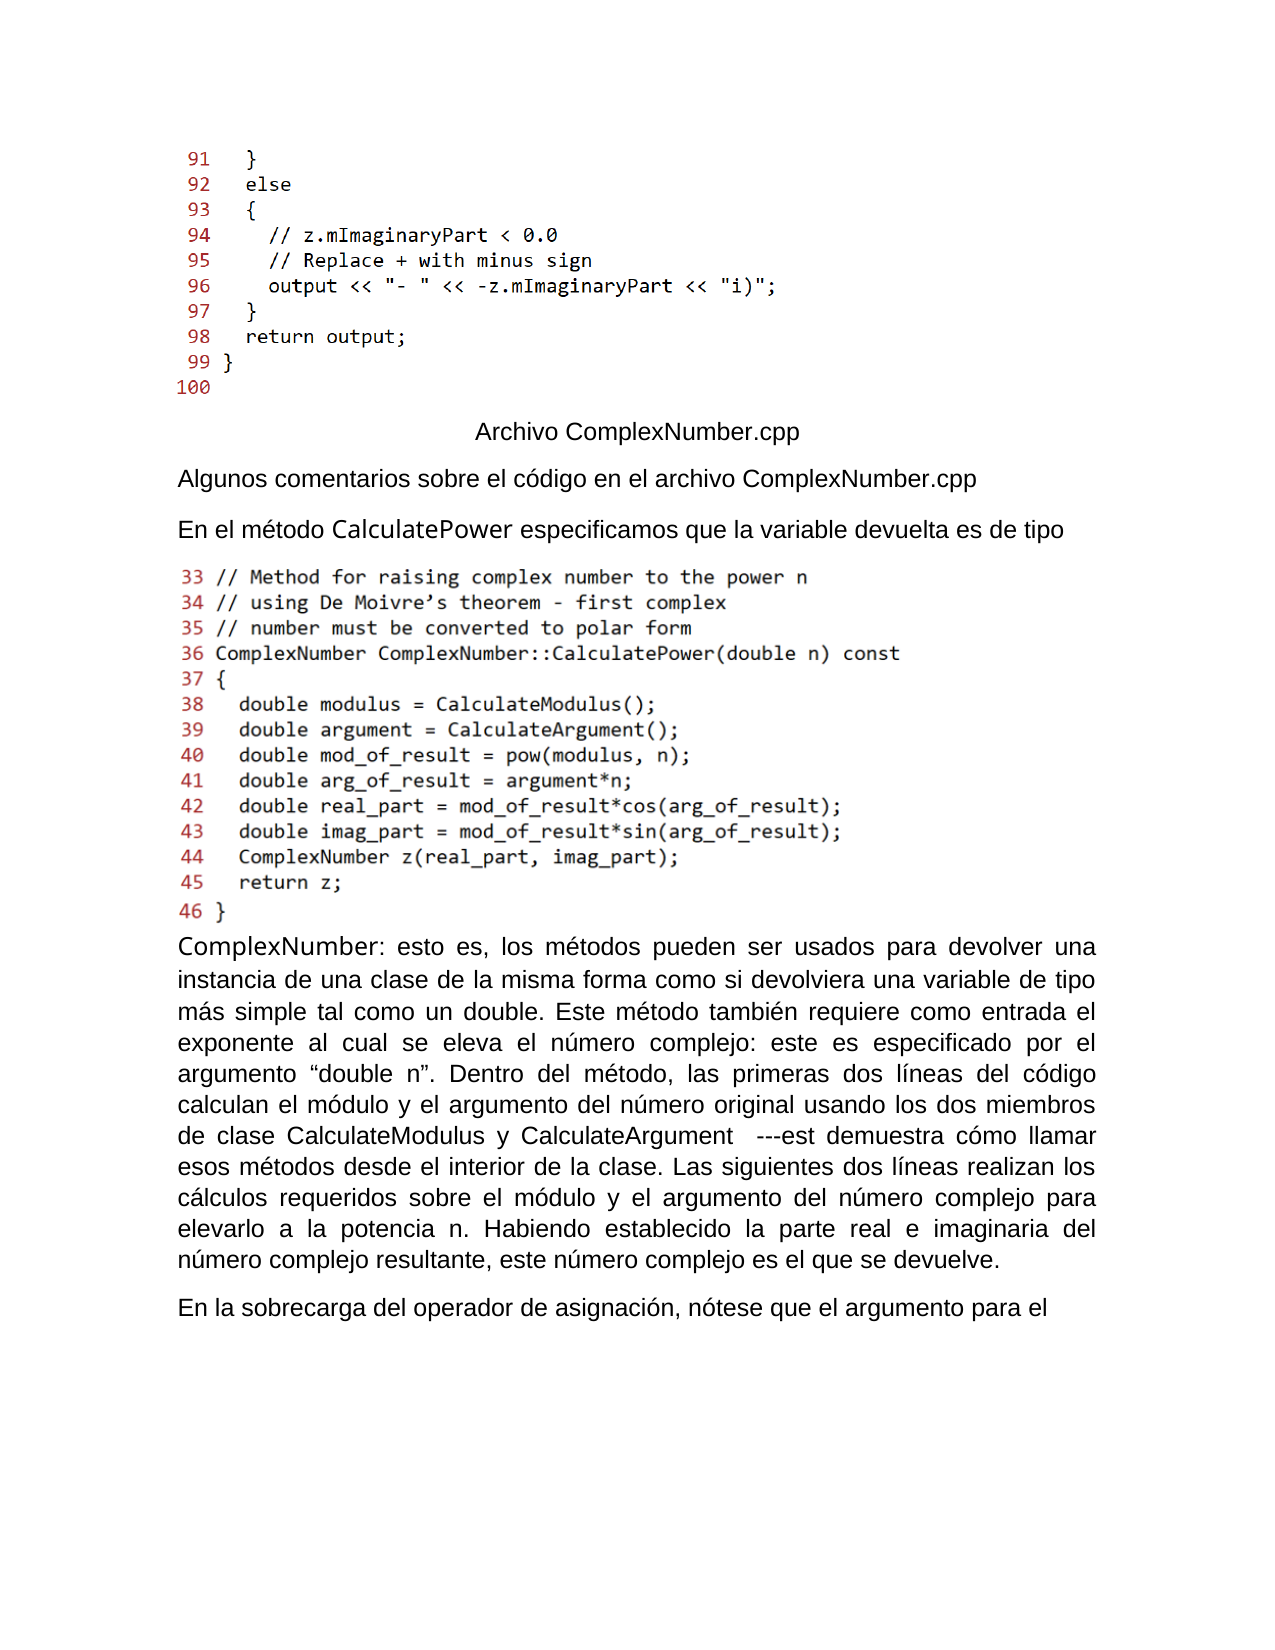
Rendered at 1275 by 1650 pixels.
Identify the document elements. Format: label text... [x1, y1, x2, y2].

text En la sobrecarga del operador de asignación, nótese que el argumento para el [177, 1292, 1098, 1321]
picture [177, 898, 1098, 927]
text En el método CalculatePower especificamos que la variable devuelta es de tipo [177, 512, 1098, 546]
text Algunos comentarios sobre el código en el archivo ComplexNumber.cpp [177, 464, 1098, 493]
picture [177, 147, 1098, 398]
picture [177, 565, 1098, 897]
text ComplexNumber: esto es, los métodos pueden ser usados para devolver una instancia de una clase de la misma forma como si devolviera una variable de tipo más simple tal como un double. Este método también requiere como entrada el exponente al cual se eleva el número complejo: este es especificado por el argumento “double n”. Dentro del método, las primeras dos líneas del código calculan el módulo y el argumento del número original usando los dos miembros de clase CalculateModulus y CalculateArgument ---est demuestra cómo llamar esos métodos desde el interior de la clase. Las siguientes dos líneas realizan los cálculos requeridos sobre el módulo y el argumento del número complejo para elevarlo a la potencia n. Habiendo establecido la parte real e imaginaria del número complejo resultante, este número complejo es el que se devuelve. [177, 929, 1098, 1273]
text Archivo ComplexNumber.cpp [177, 416, 1098, 445]
